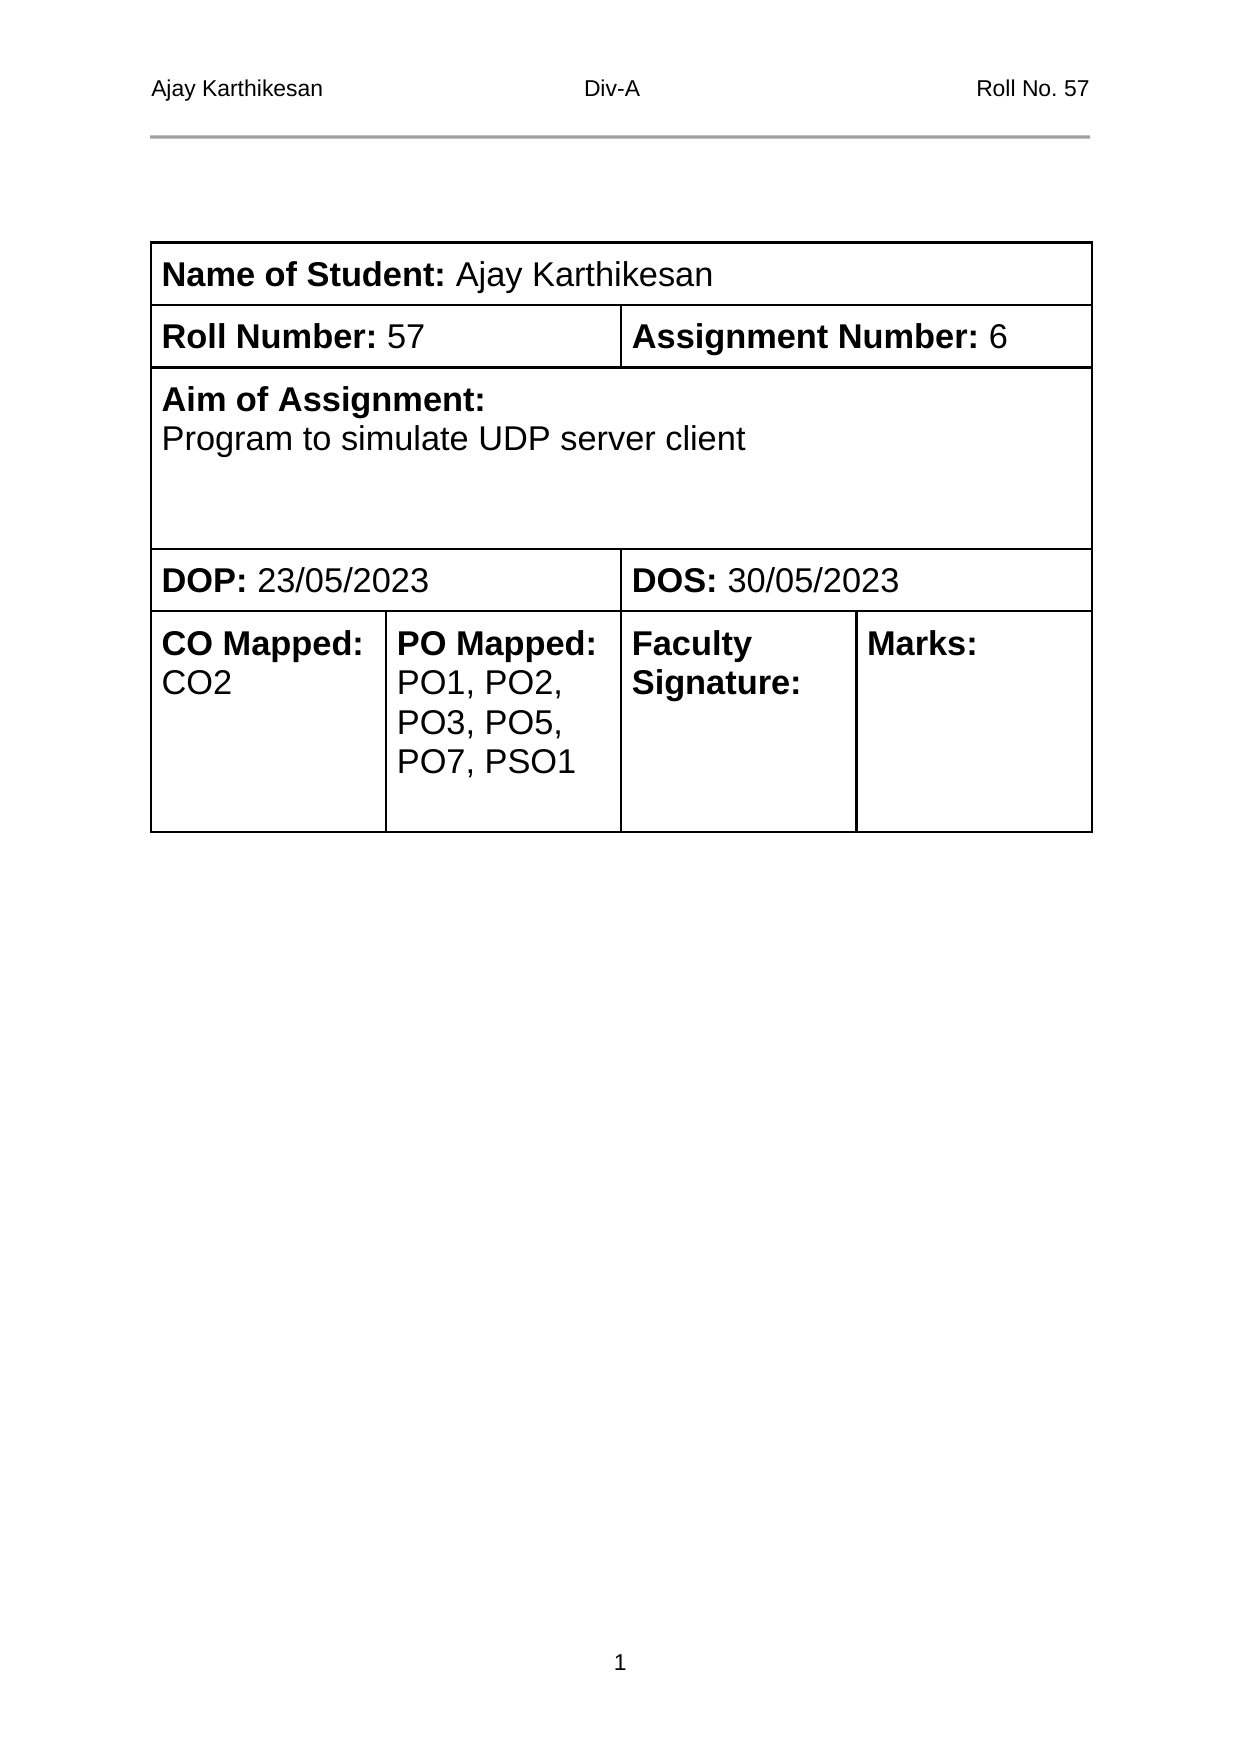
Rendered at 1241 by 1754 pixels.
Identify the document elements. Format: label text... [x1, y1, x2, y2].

table_cell Roll Number: 57 [152, 306, 620, 366]
table_cell DOS: 30/05/2023 [622, 550, 1091, 610]
table_cell Marks: [858, 612, 1091, 831]
table_cell Aim of Assignment: Program to simulate UDP server client [152, 369, 1091, 548]
table_cell DOP: 23/05/2023 [152, 550, 620, 610]
table_cell PO Mapped: PO1, PO2, PO3, PO5, PO7, PSO1 [387, 612, 620, 831]
table_cell CO Mapped: CO2 [152, 612, 385, 831]
table_cell Assignment Number: 6 [622, 306, 1091, 366]
table_cell Faculty Signature: [622, 612, 855, 831]
table_header Name of Student: Ajay Karthikesan [152, 244, 1091, 304]
